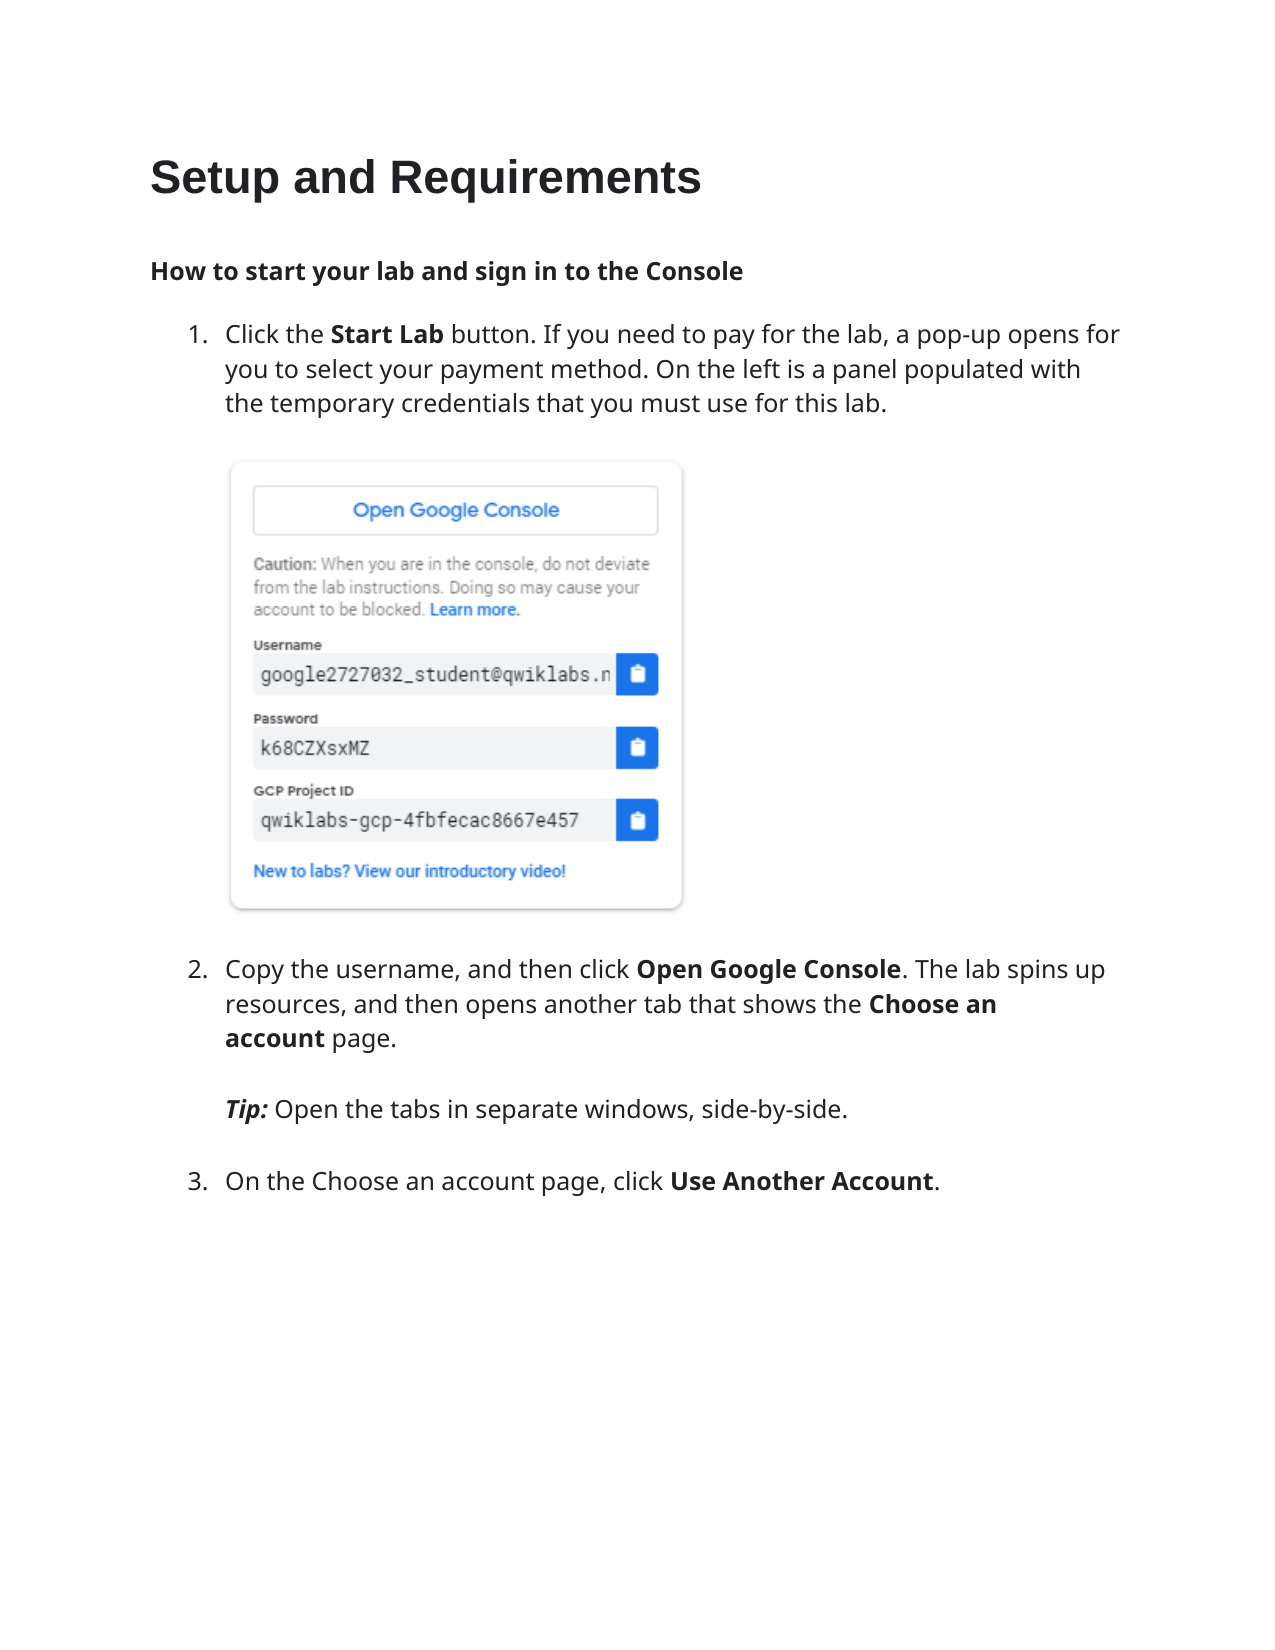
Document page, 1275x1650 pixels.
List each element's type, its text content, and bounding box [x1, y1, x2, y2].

text How to start your lab and sign in to the Console [150, 254, 1125, 288]
text Tip: Open the tabs in separate windows, side-by-side. [225, 1092, 1125, 1126]
list Copy the username, and then click Open Google Console. The lab spins up resources, and then opens another tab that shows the Choose an account page. [187, 952, 1125, 1054]
text Setup and Requirements [150, 150, 1125, 204]
picture [225, 456, 689, 915]
list On the Choose an account page, click Use Another Account. [187, 1163, 1125, 1197]
list Click the Start Lab button. If you need to pay for the lab, a pop-up opens for you to select your payment method. On the left is a panel populated with the temporary credentials that you must use for this lab. [187, 317, 1125, 419]
